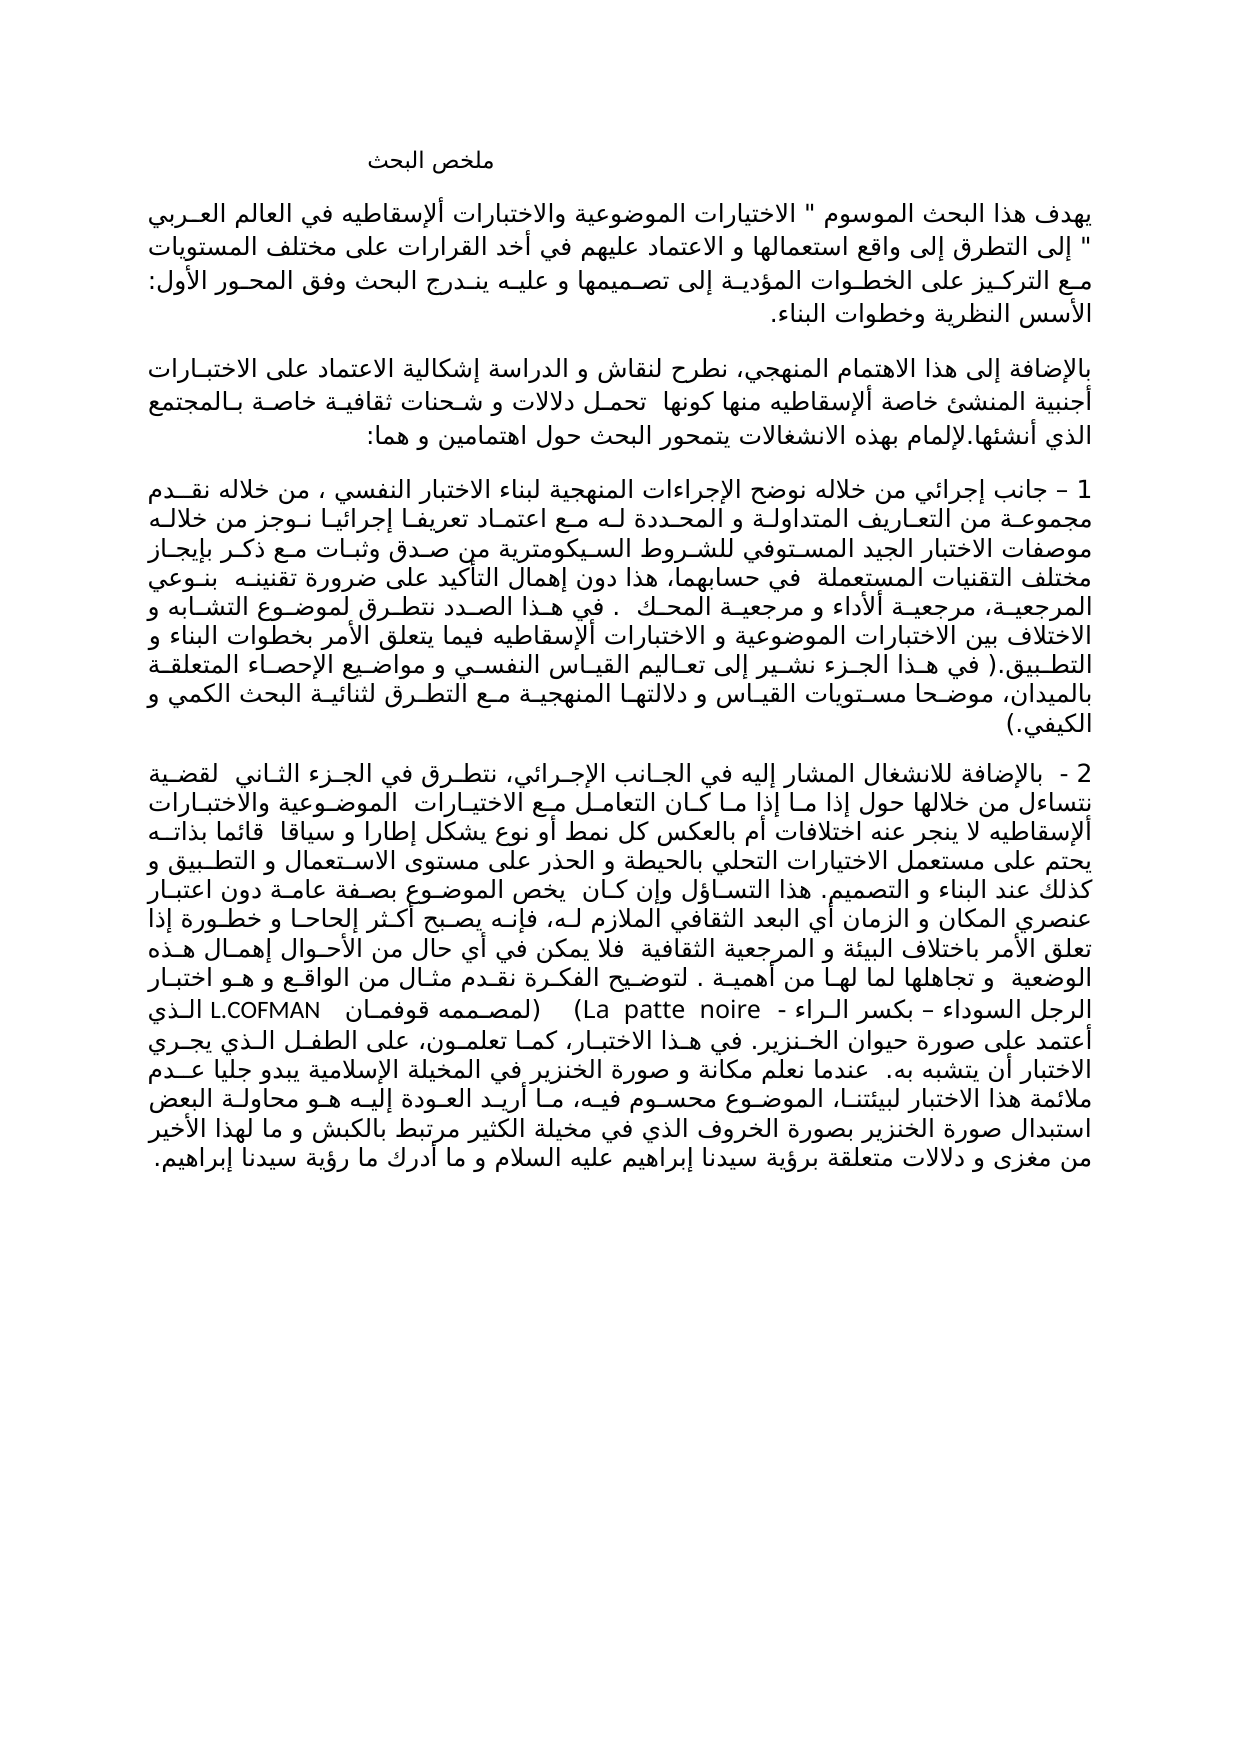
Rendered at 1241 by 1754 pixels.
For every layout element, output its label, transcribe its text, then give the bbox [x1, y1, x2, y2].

text 1 – جانب إجرائي من خلاله نوضح الإجراءات المنهجية لبناء الاختبار النفسي ، من خلاله نقدم مجموعة من التعاريف المتداولة و المحددة له مع اعتماد تعريفا إجرائيا نوجز من خلاله موصفات الاختبار الجيد المستوفي للشروط السيكومترية من صدق وثبات مع ذكر بإيجاز مختلف التقنيات المستعملة في حسابهما، هذا دون إهمال التأكيد على ضرورة تقنينه بنوعي المرجعية، مرجعية ألأداء و مرجعية المحك . في هذا الصدد نتطرق لموضوع التشابه و الاختلاف بين الاختبارات الموضوعية و الاختبارات ألإسقاطيه فيما يتعلق الأمر بخطوات البناء و التطبيق.( في هذا الجزء نشير إلى تعاليم القياس النفسي و مواضيع الإحصاء المتعلقة بالميدان، موضحا مستويات القياس و دلالتها المنهجية مع التطرق لثنائية البحث الكمي و الكيفي.) [148, 476, 1093, 738]
text يهدف هذا البحث الموسوم " الاختيارات الموضوعية والاختبارات ألإسقاطيه في العالم العربي " إلى التطرق إلى واقع استعمالها و الاعتماد عليهم في أخد القرارات على مختلف المستويات مع التركيز على الخطوات المؤدية إلى تصميمها و عليه يندرج البحث وفق المحور الأول: الأسس النظرية وخطوات البناء. [148, 199, 1093, 329]
text ملخص البحث [148, 148, 1093, 174]
text بالإضافة إلى هذا الاهتمام المنهجي، نطرح لنقاش و الدراسة إشكالية الاعتماد على الاختبارات أجنبية المنشئ خاصة ألإسقاطيه منها كونها تحمل دلالات و شحنات ثقافية خاصة بالمجتمع الذي أنشئها.لإلمام بهذه الانشغالات يتمحور البحث حول اهتمامين و هما: [148, 354, 1093, 450]
text 2 - بالإضافة للانشغال المشار إليه في الجانب الإجرائي، نتطرق في الجزء الثاني لقضية نتساءل من خلالها حول إذا ما إذا ما كان التعامل مع الاختيارات الموضوعية والاختبارات ألإسقاطيه لا ينجر عنه اختلافات أم بالعكس كل نمط أو نوع يشكل إطارا و سياقا قائما بذاته يحتم على مستعمل الاختيارات التحلي بالحيطة و الحذر على مستوى الاستعمال و التطبيق و كذلك عند البناء و التصميم. هذا التساؤل وإن كان يخص الموضوع بصفة عامة دون اعتبار عنصري المكان و الزمان أي البعد الثقافي الملازم له، فإنه يصبح أكثر إلحاحا و خطورة إذا تعلق الأمر باختلاف البيئة و المرجعية الثقافية فلا يمكن في أي حال من الأحوال إهمال هذه الوضعية و تجاهلها لما لها من أهمية . لتوضيح الفكرة نقدم مثال من الواقع و هو اختبار الرجل السوداء – بكسر الراء - La patte noire) (لمصممه قوفمان L.COFMAN الذي أعتمد على صورة حيوان الخنزير. في هذا الاختبار، كما تعلمون، على الطفل الذي يجري الاختبار أن يتشبه به. عندما نعلم مكانة و صورة الخنزير في المخيلة الإسلامية يبدو جليا عدم ملائمة هذا الاختبار لبيئتنا، الموضوع محسوم فيه، ما أريد العودة إليه هو محاولة البعض استبدال صورة الخنزير بصورة الخروف الذي في مخيلة الكثير مرتبط بالكبش و ما لهذا الأخير من مغزى و دلالات متعلقة برؤية سيدنا إبراهيم عليه السلام و ما أدرك ما رؤية سيدنا إبراهيم. [148, 759, 1093, 1172]
